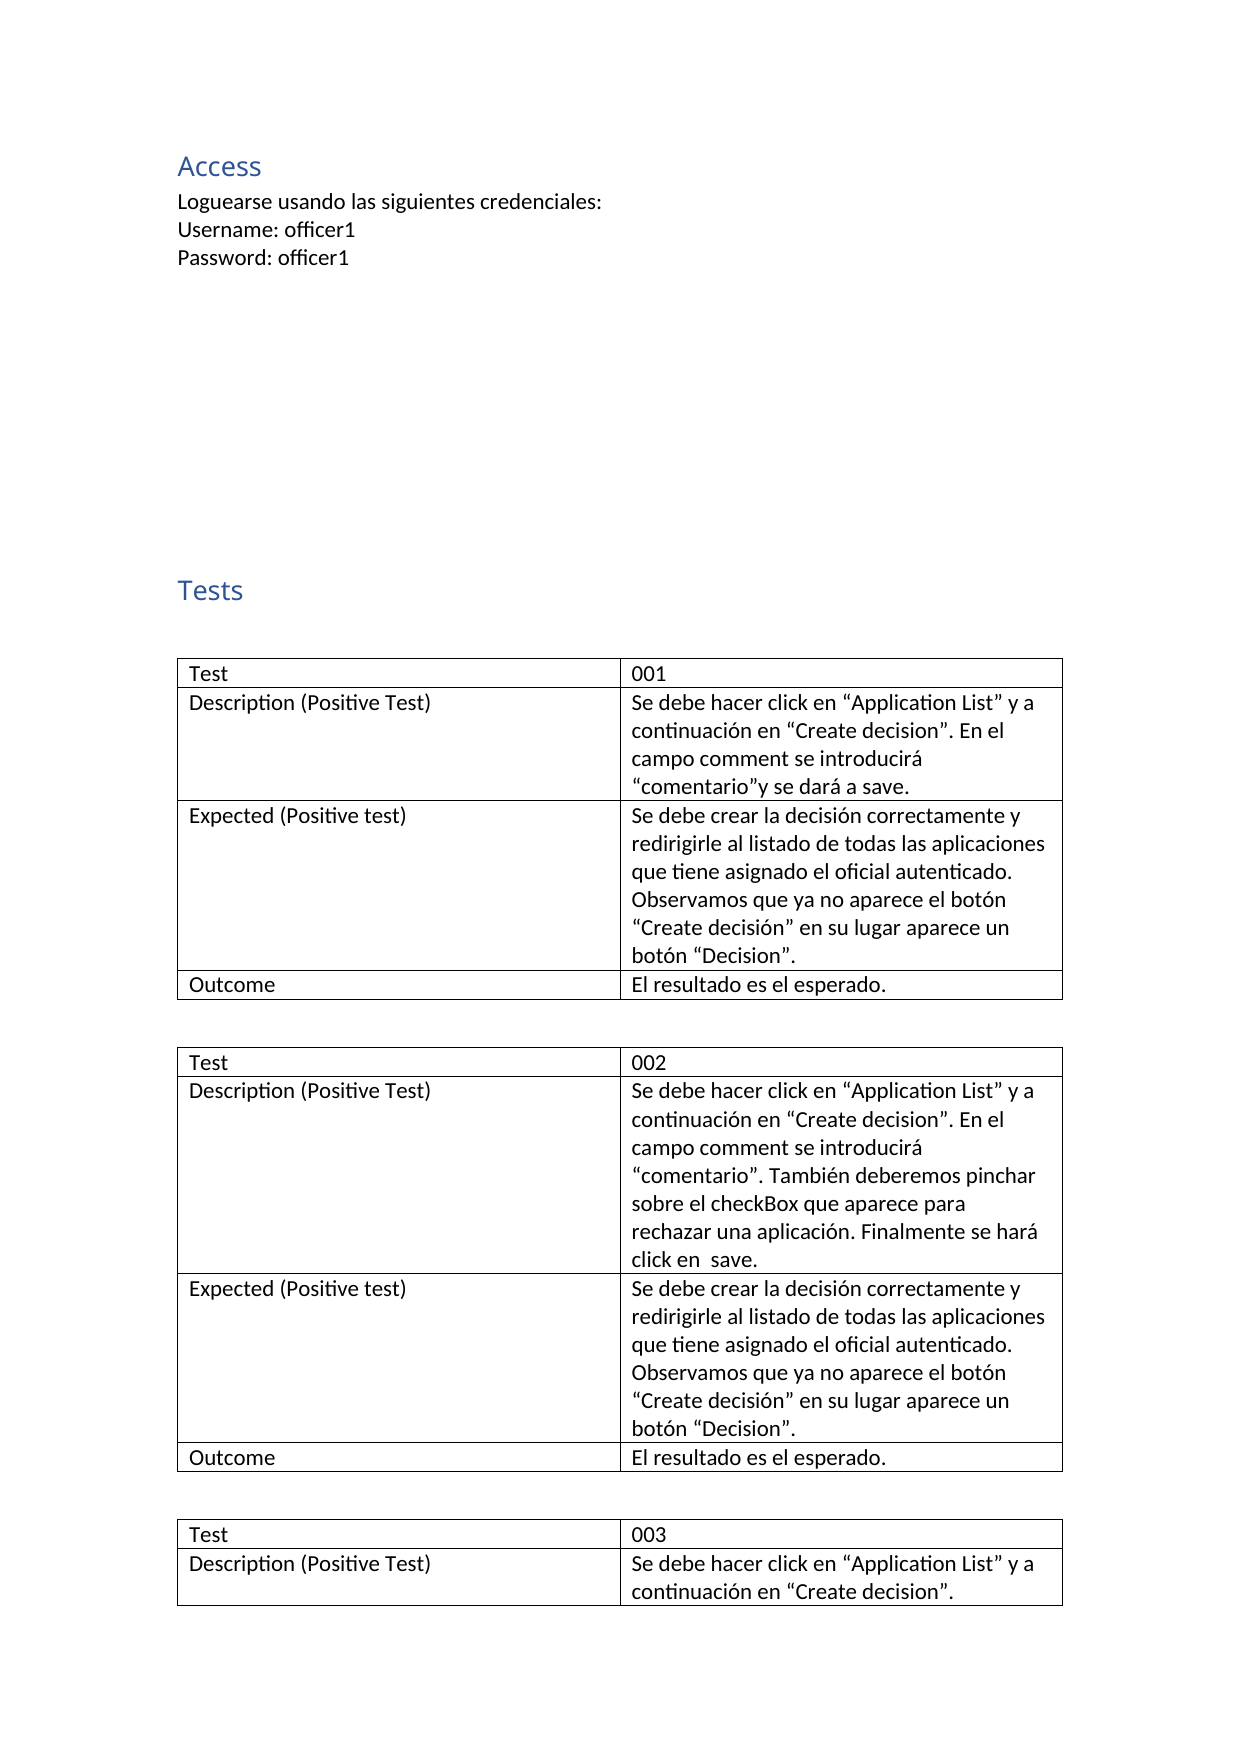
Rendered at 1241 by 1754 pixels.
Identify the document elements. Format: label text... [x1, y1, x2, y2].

text Username: officer1 [177, 215, 1063, 243]
table_cell Expected (Positive test) [178, 1274, 620, 1442]
table_header Test [178, 1520, 620, 1548]
table_cell Description (Positive Test) [178, 1077, 620, 1273]
subtitle Tests [177, 572, 1063, 608]
text Loguearse usando las siguientes credenciales: [177, 187, 1063, 215]
table_cell Se debe crear la decisión correctamente y redirigirle al listado de todas las aplicaciones que tiene asignado el oficial autenticado. Observamos que ya no aparece el botón “Create decisión” en su lugar aparece un botón “Decision”. [621, 801, 1062, 969]
table_cell Description (Positive Test) [178, 688, 620, 800]
table_cell Expected (Positive test) [178, 801, 620, 969]
table_header Test [178, 1048, 620, 1076]
text Password: officer1 [177, 243, 1063, 271]
table_cell Se debe crear la decisión correctamente y redirigirle al listado de todas las aplicaciones que tiene asignado el oficial autenticado. Observamos que ya no aparece el botón “Create decisión” en su lugar aparece un botón “Decision”. [621, 1274, 1062, 1442]
table_header 001 [621, 659, 1062, 687]
table_header 002 [621, 1048, 1062, 1076]
table_cell Se debe hacer click en “Application List” y a continuación en “Create decision”. En el campo comment se introducirá “comentario”. También deberemos pinchar sobre el checkBox que aparece para rechazar una aplicación. Finalmente se hará click en save. [621, 1077, 1062, 1273]
table_header 003 [621, 1520, 1062, 1548]
table_cell Outcome [178, 971, 620, 999]
table_cell El resultado es el esperado. [621, 1443, 1062, 1471]
subtitle Access [177, 148, 1063, 184]
table_cell El resultado es el esperado. [621, 971, 1062, 999]
table_cell Outcome [178, 1443, 620, 1471]
table_cell Se debe hacer click en “Application List” y a continuación en “Create decision”. En el campo comment se introducirá “comentario”y se dará a save. [621, 688, 1062, 800]
table_cell Description (Positive Test) [178, 1549, 620, 1605]
table_header Test [178, 659, 620, 687]
